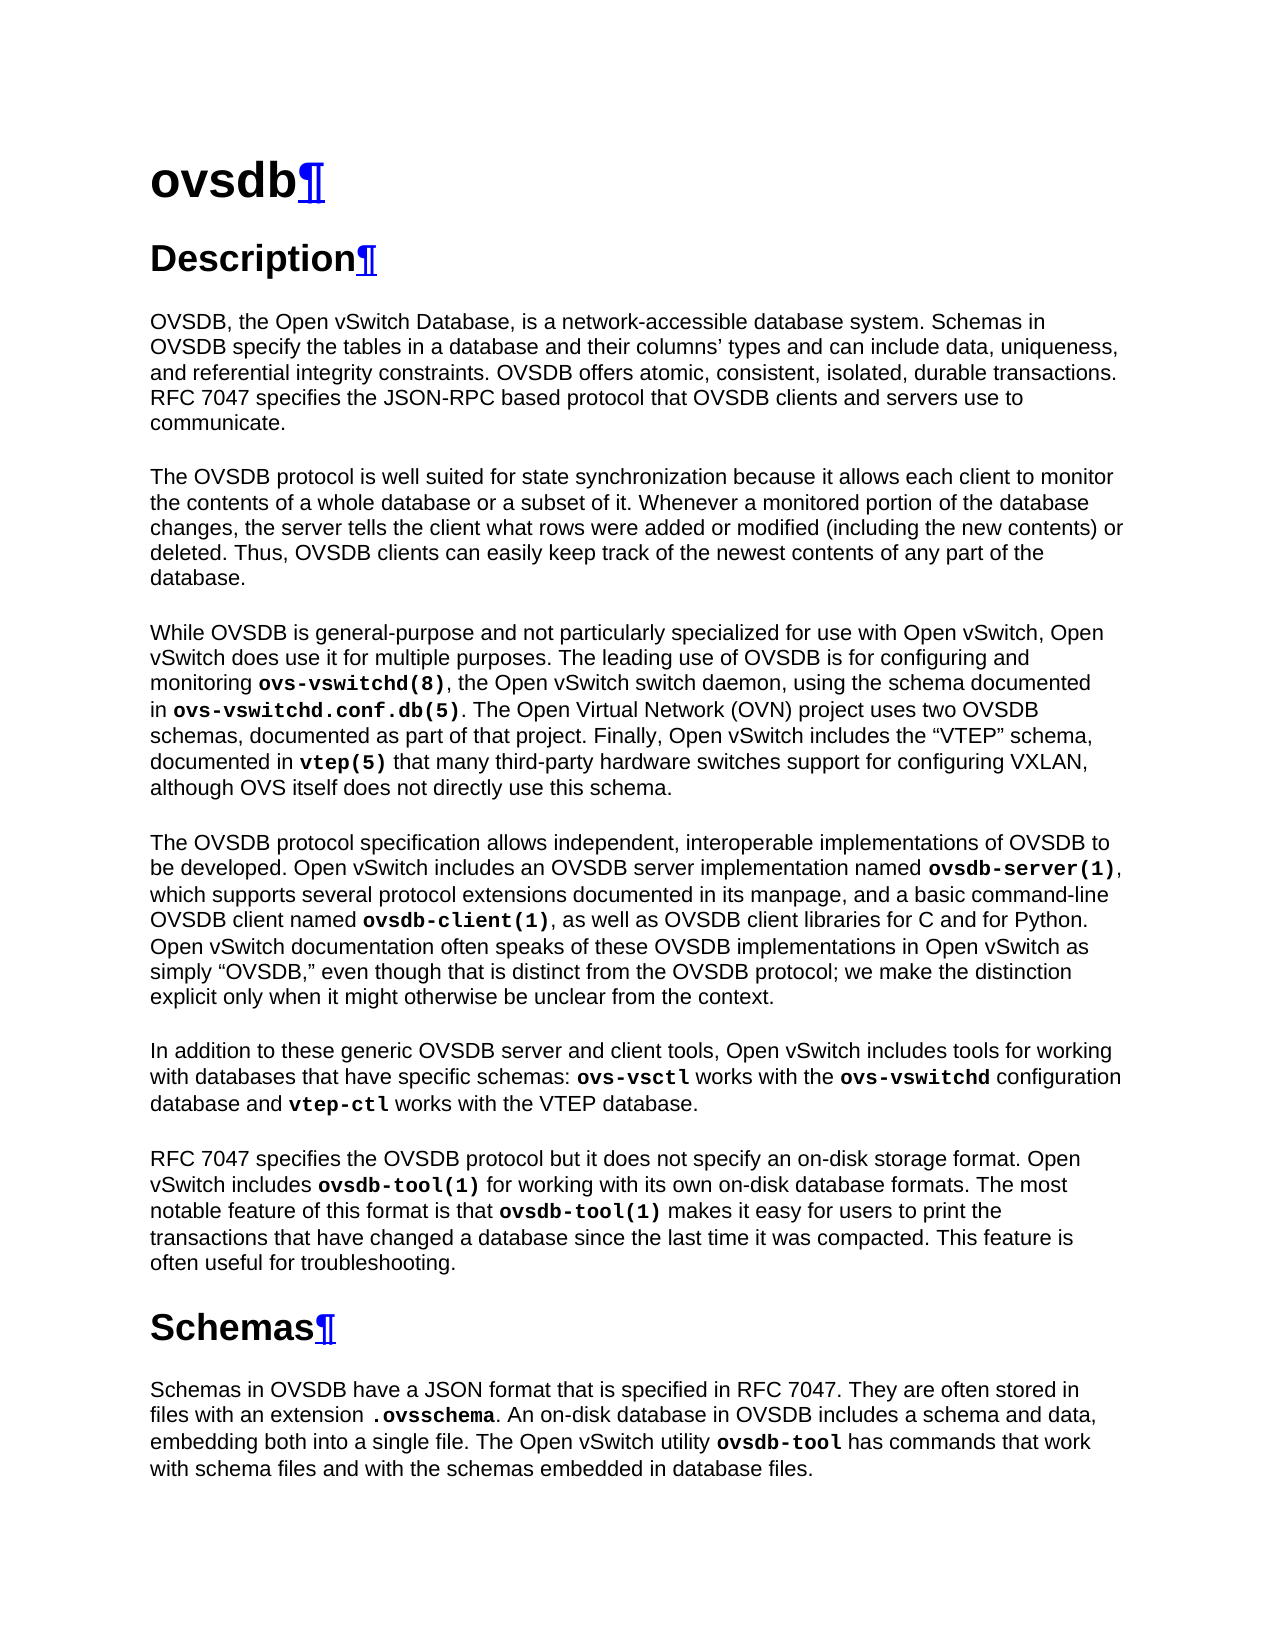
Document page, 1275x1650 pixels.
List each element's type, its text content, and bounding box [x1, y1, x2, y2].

text Schemas¶ [150, 1305, 1125, 1348]
text The OVSDB protocol specification allows independent, interoperable implementations of OVSDB to be developed. Open vSwitch includes an OVSDB server implementation named ovsdb-server(1), which supports several protocol extensions documented in its manpage, and a basic command-line OVSDB client named ovsdb-client(1), as well as OVSDB client libraries for C and for Python. Open vSwitch documentation often speaks of these OVSDB implementations in Open vSwitch as simply “OVSDB,” even though that is distinct from the OVSDB protocol; we make the distinction explicit only when it might otherwise be unclear from the context. [150, 830, 1125, 1009]
text OVSDB, the Open vSwitch Database, is a network-accessible database system. Schemas in OVSDB specify the tables in a database and their columns’ types and can include data, uniqueness, and referential integrity constraints. OVSDB offers atomic, consistent, isolated, durable transactions. RFC 7047 specifies the JSON-RPC based protocol that OVSDB clients and servers use to communicate. [150, 309, 1125, 435]
text The OVSDB protocol is well suited for state synchronization because it allows each client to monitor the contents of a whole database or a subset of it. Whenever a monitored portion of the database changes, the server tells the client what rows were added or modified (including the new contents) or deleted. Thus, OVSDB clients can easily keep track of the newest contents of any part of the database. [150, 464, 1125, 590]
text Schemas in OVSDB have a JSON format that is specified in RFC 7047. They are often stored in files with an extension .ovsschema. An on-disk database in OVSDB includes a schema and data, embedding both into a single file. The Open vSwitch utility ovsdb-tool has commands that work with schema files and with the schemas embedded in database files. [150, 1377, 1125, 1481]
text Description¶ [150, 237, 1125, 280]
text ovsdb¶ [150, 150, 1125, 207]
text In addition to these generic OVSDB server and client tools, Open vSwitch includes tools for working with databases that have specific schemas: ovs-vsctl works with the ovs-vswitchd configuration database and vtep-ctl works with the VTEP database. [150, 1038, 1125, 1117]
text While OVSDB is general-purpose and not particularly specialized for use with Open vSwitch, Open vSwitch does use it for multiple purposes. The leading use of OVSDB is for configuring and monitoring ovs-vswitchd(8), the Open vSwitch switch daemon, using the schema documented in ovs-vswitchd.conf.db(5). The Open Virtual Network (OVN) project uses two OVSDB schemas, documented as part of that project. Finally, Open vSwitch includes the “VTEP” schema, documented in vtep(5) that many third-party hardware switches support for configuring VXLAN, although OVS itself does not directly use this schema. [150, 619, 1125, 801]
text RFC 7047 specifies the OVSDB protocol but it does not specify an on-disk storage format. Open vSwitch includes ovsdb-tool(1) for working with its own on-disk database formats. The most notable feature of this format is that ovsdb-tool(1) makes it easy for users to print the transactions that have changed a database since the last time it was compacted. This feature is often useful for troubleshooting. [150, 1146, 1125, 1276]
